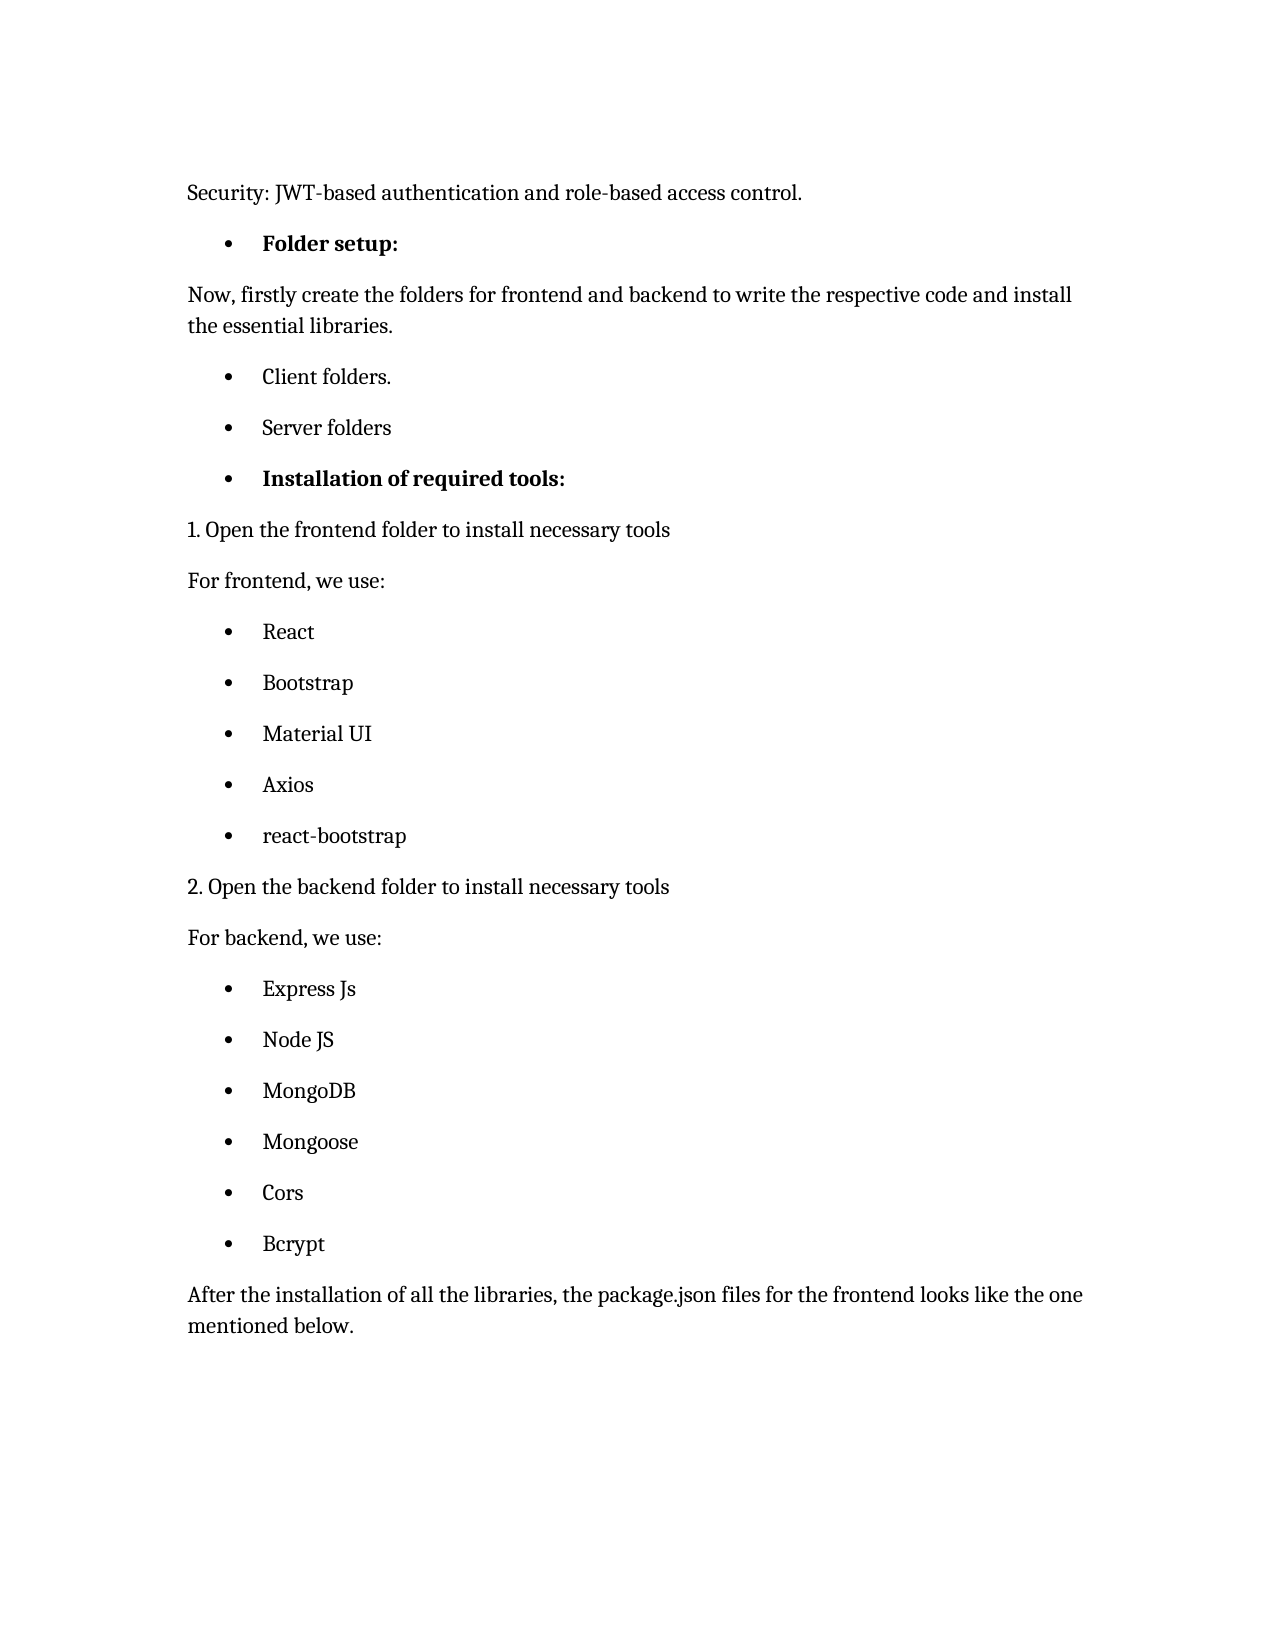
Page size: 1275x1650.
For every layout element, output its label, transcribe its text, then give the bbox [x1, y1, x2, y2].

text For backend, we use: [187, 925, 1087, 951]
list Bootstrap [225, 670, 1087, 696]
list Express Js [225, 976, 1087, 1002]
list Mongoose [225, 1129, 1087, 1156]
text Now, firstly create the folders for frontend and backend to write the respective code and install the essential libraries. [187, 282, 1087, 339]
list react-bootstrap [225, 823, 1087, 849]
list Bcrypt [225, 1231, 1087, 1258]
text Security: JWT-based authentication and role-based access control. [187, 150, 1087, 207]
text For frontend, we use: [187, 568, 1087, 594]
text After the installation of all the libraries, the package.json files for the frontend looks like the one mentioned below. [187, 1282, 1087, 1339]
list Material UI [225, 721, 1087, 747]
list Axios [225, 772, 1087, 798]
list Folder setup: [225, 231, 1087, 258]
list Cors [225, 1180, 1087, 1207]
list Client folders. [225, 363, 1087, 390]
text 2. Open the backend folder to install necessary tools [187, 874, 1087, 900]
list Node JS [225, 1027, 1087, 1053]
list React [225, 619, 1087, 645]
list Installation of required tools: [225, 466, 1087, 492]
list Server folders [225, 414, 1087, 441]
text 1. Open the frontend folder to install necessary tools [187, 517, 1087, 543]
list MongoDB [225, 1078, 1087, 1104]
